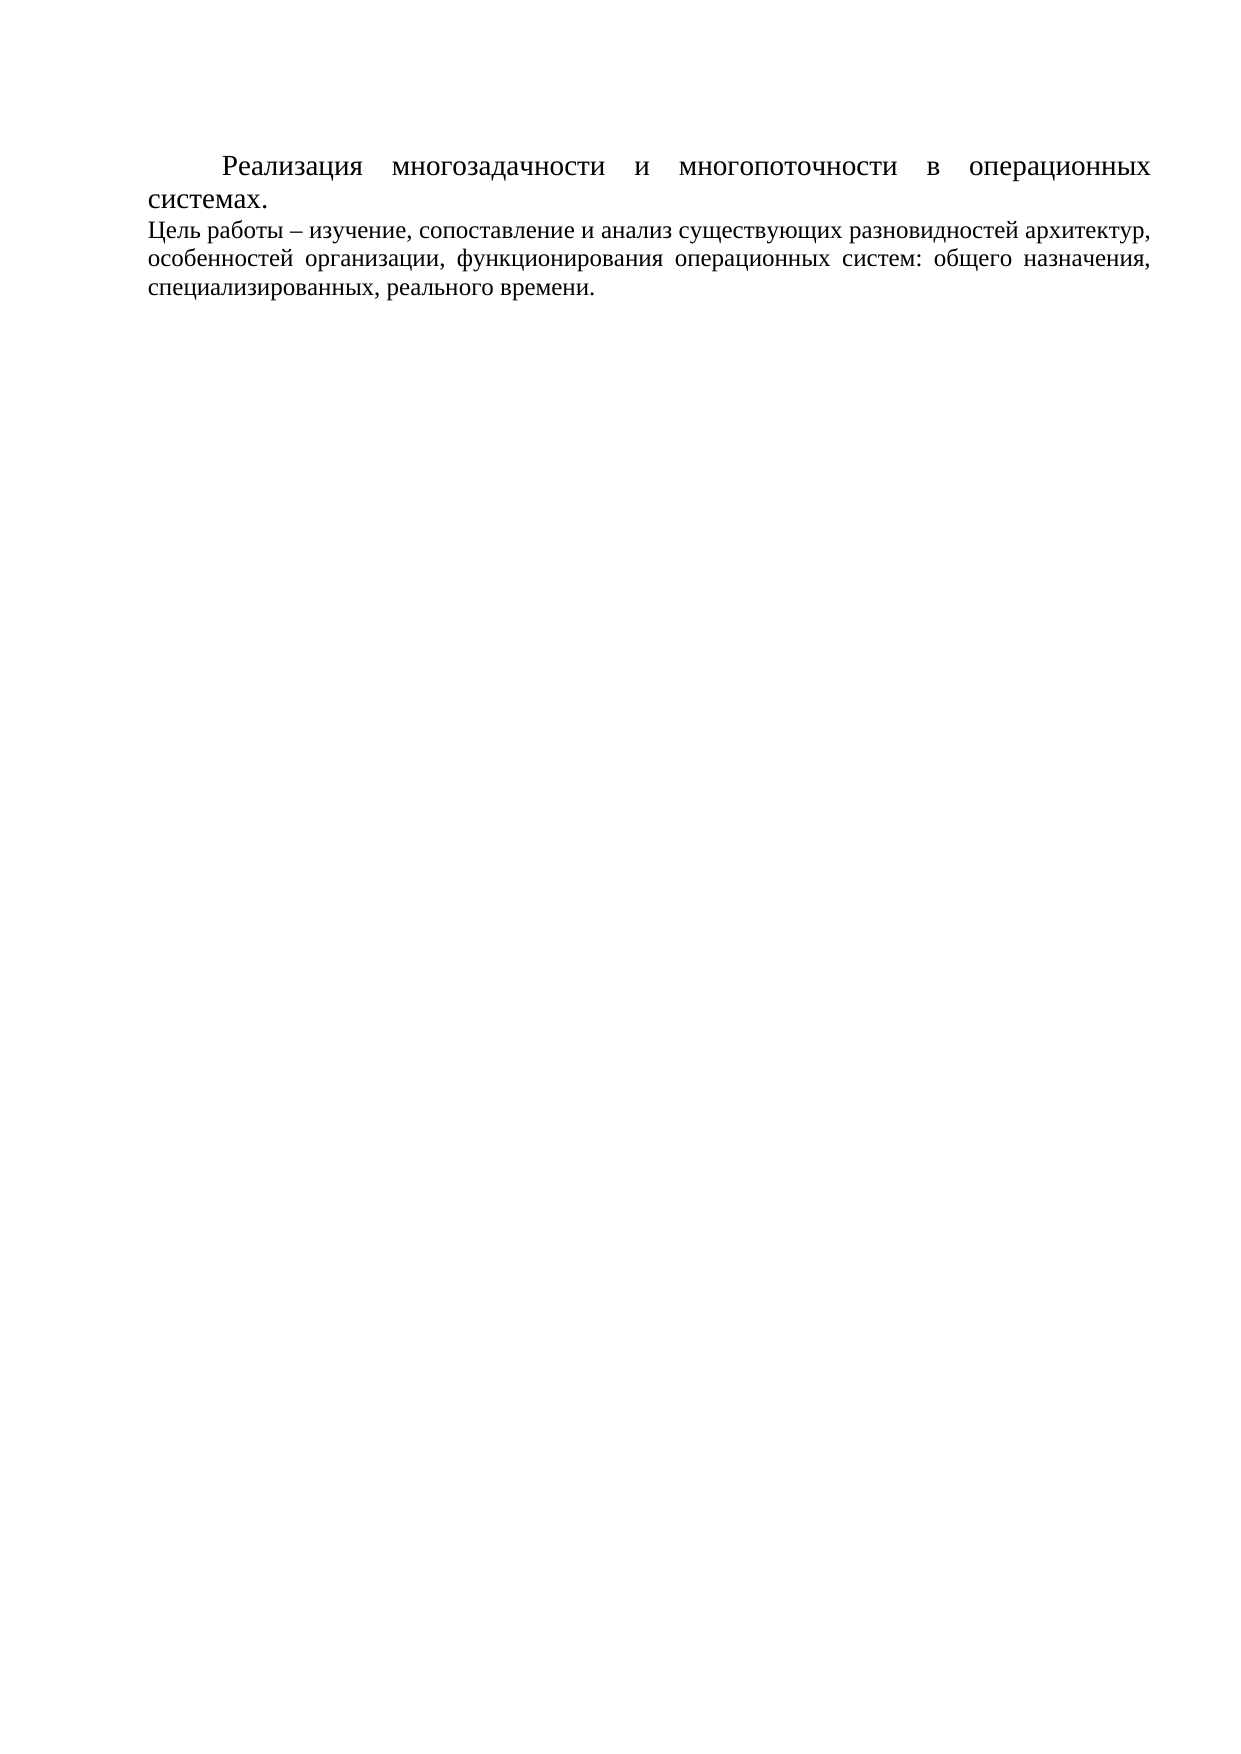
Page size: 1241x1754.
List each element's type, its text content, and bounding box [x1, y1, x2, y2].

text Реализация многозадачности и многопоточности в операционных системах. Цель работы – изучение, сопоставление и анализ существующих разновидностей архитектур, особенностей организации, функционирования операционных систем: общего назначения, специализированных, реального времени. [148, 148, 1152, 301]
